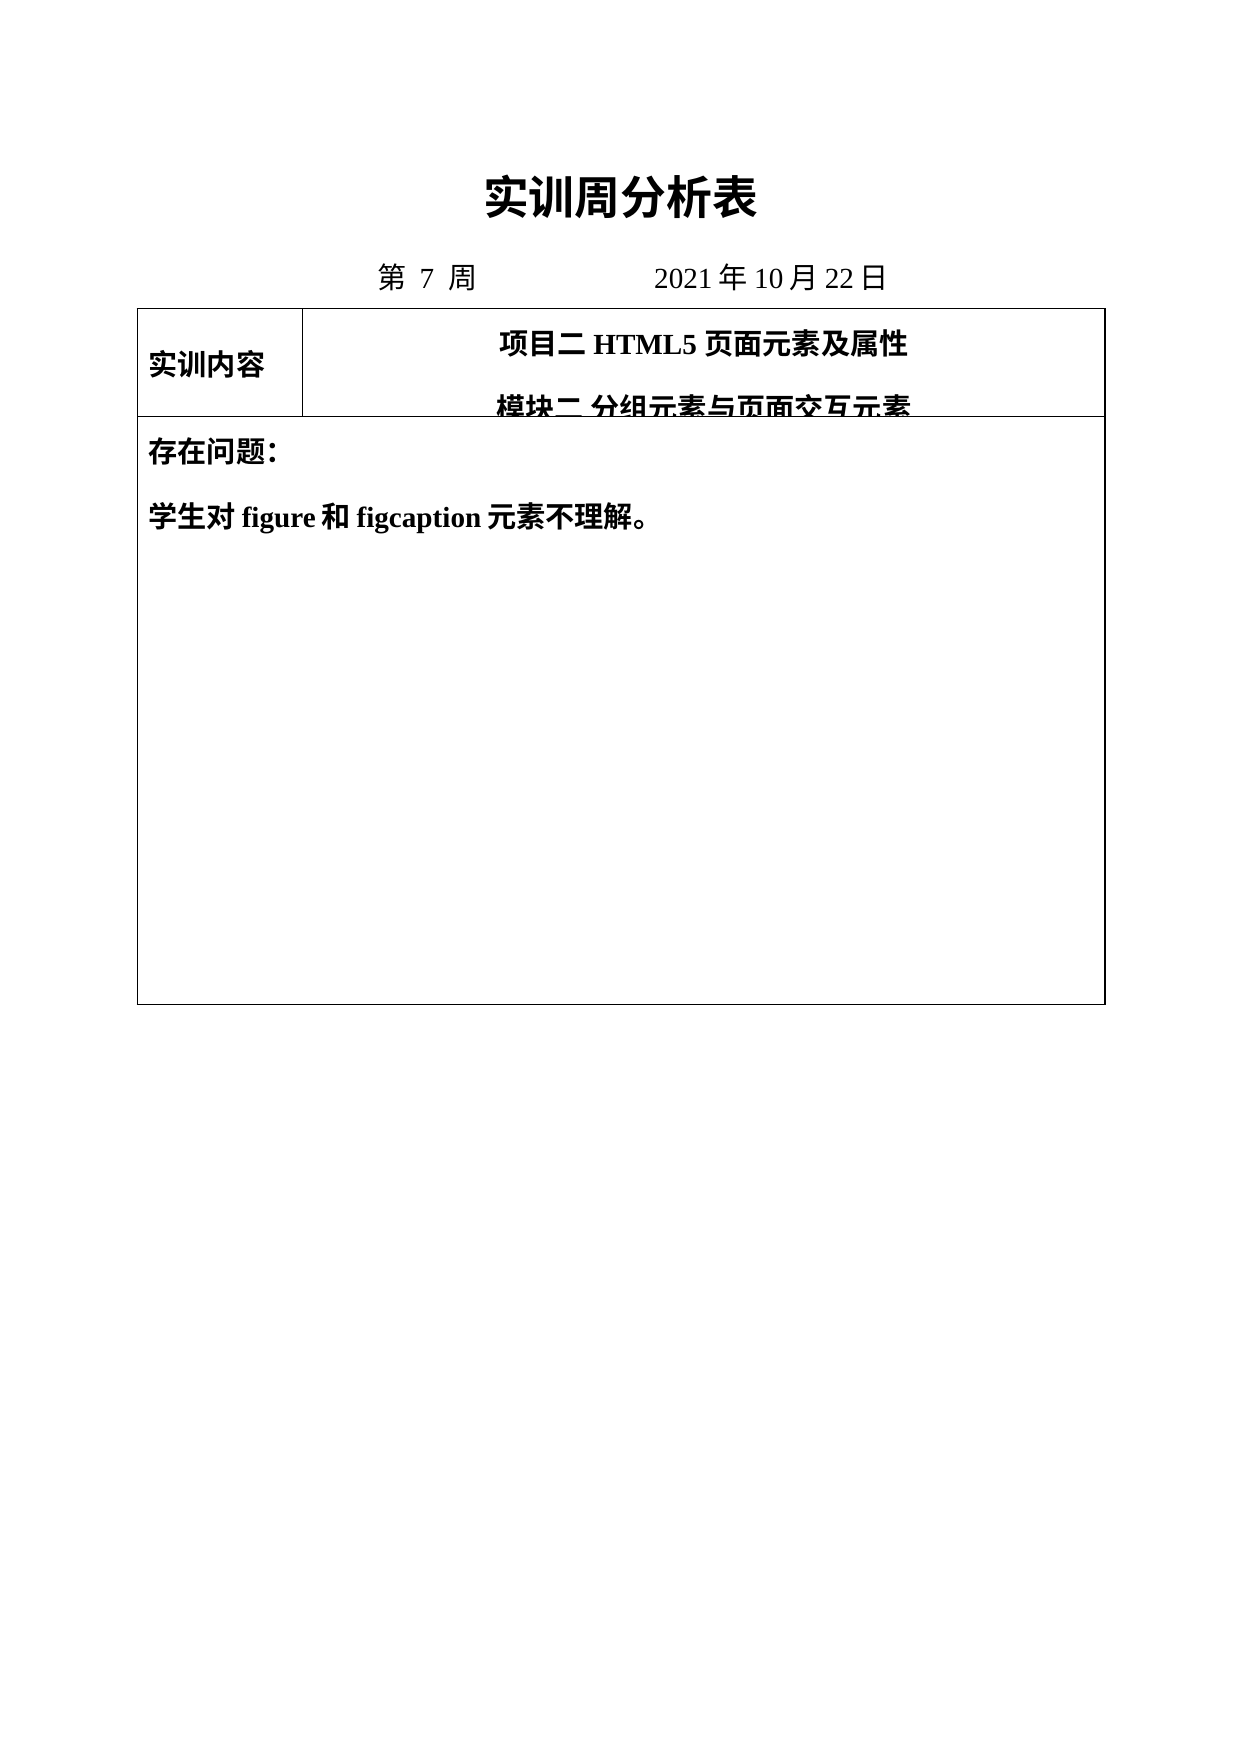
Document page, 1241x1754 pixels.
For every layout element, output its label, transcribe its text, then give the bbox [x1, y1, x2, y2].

table_header 实训内容 [138, 309, 302, 416]
table_cell 存在问题： 学生对figure和figcaption元素不理解。 [138, 417, 1104, 1004]
text 第 7 周 2021年 10月 22日 [136, 243, 1104, 308]
text 实训周分析表 [136, 146, 1104, 243]
table_header 项目二 HTML5 页面元素及属性 模块二 分组元素与页面交互元素 [303, 309, 1104, 416]
